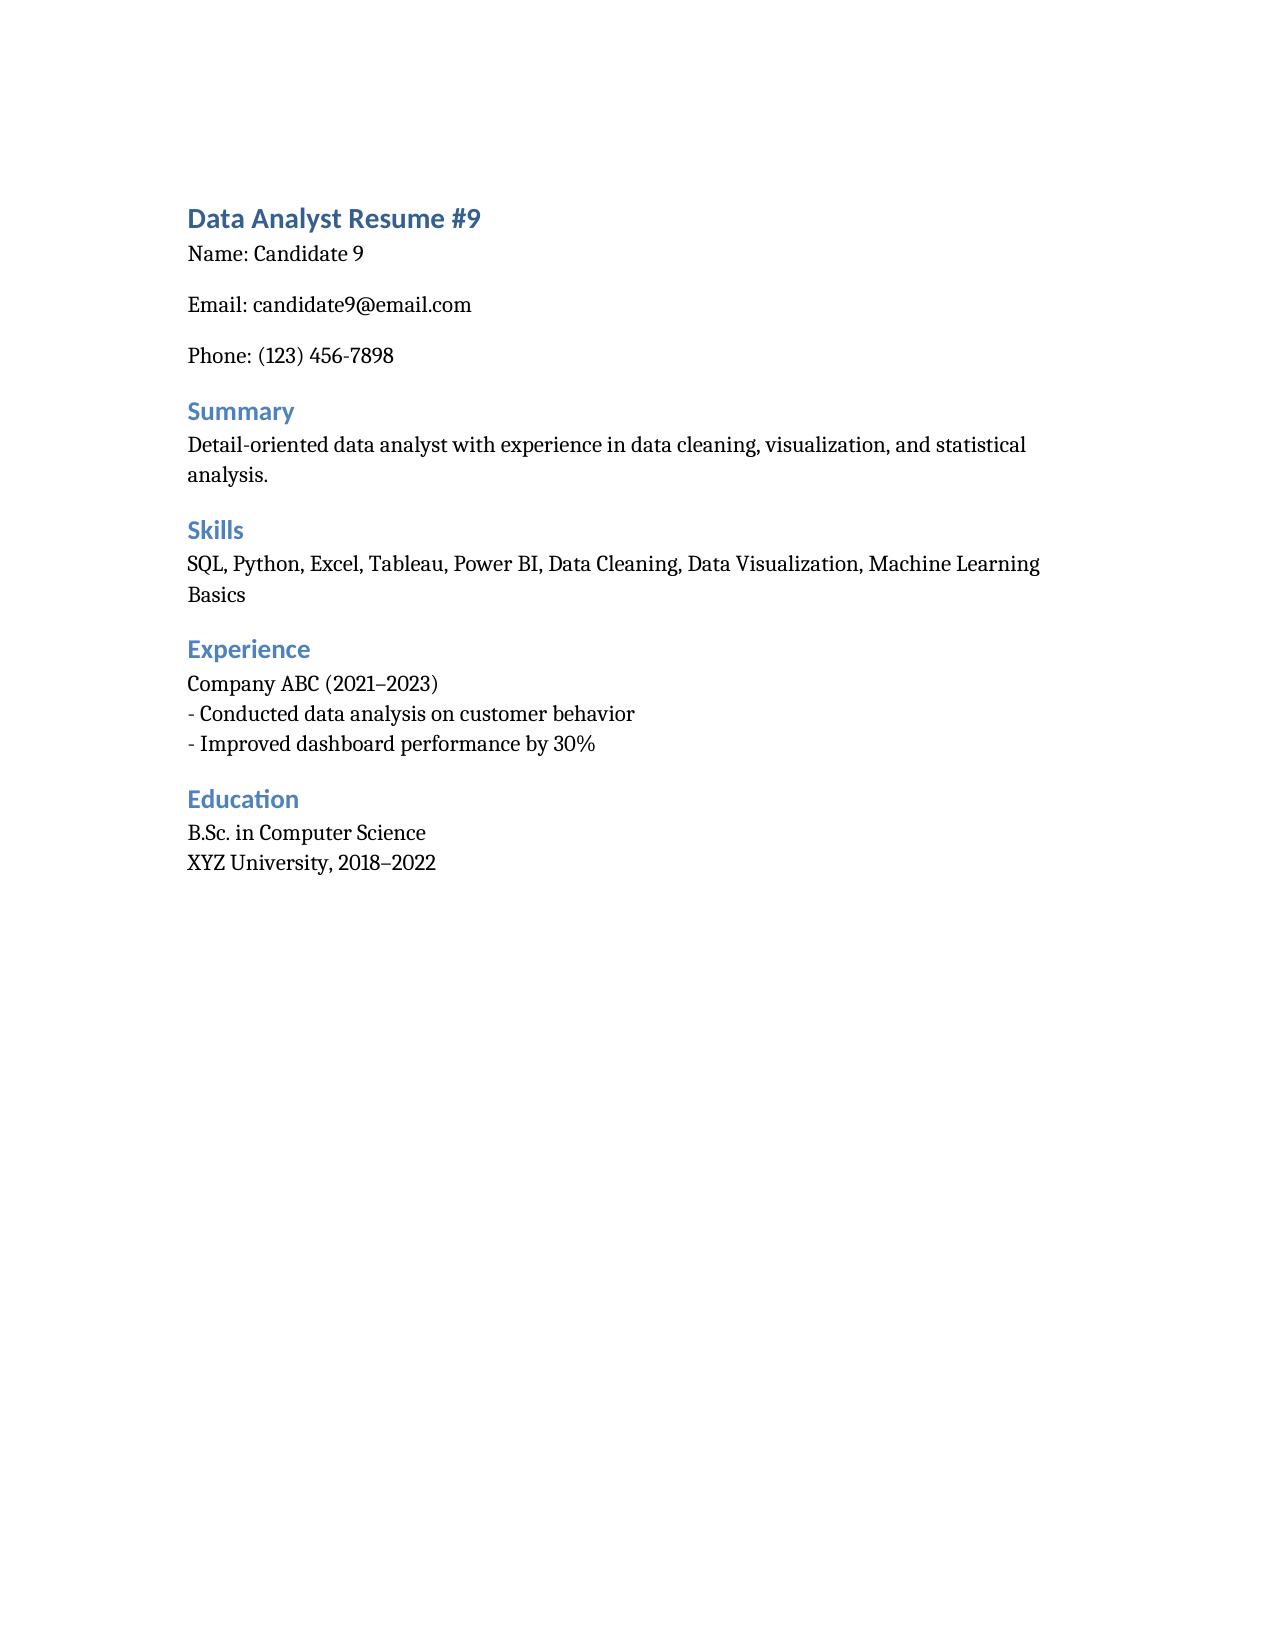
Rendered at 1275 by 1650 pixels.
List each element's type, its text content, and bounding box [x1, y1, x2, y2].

subtitle Skills [187, 513, 1087, 546]
text B.Sc. in Computer Science XYZ University, 2018–2022 [187, 820, 1087, 876]
text Name: Candidate 9 [187, 241, 1087, 267]
text Detail-oriented data analyst with experience in data cleaning, visualization, and statistical analysis. [187, 432, 1087, 488]
text Phone: (123) 456-7898 [187, 343, 1087, 369]
text SQL, Python, Excel, Tableau, Power BI, Data Cleaning, Data Visualization, Machine Learning Basics [187, 551, 1087, 608]
text Company ABC (2021–2023) - Conducted data analysis on customer behavior - Improved dashboard performance by 30% [187, 670, 1087, 757]
subtitle Summary [187, 394, 1087, 427]
subtitle Experience [187, 632, 1087, 665]
subtitle Data Analyst Resume #9 [187, 200, 1087, 236]
text Email: candidate9@email.com [187, 292, 1087, 318]
subtitle Education [187, 782, 1087, 815]
